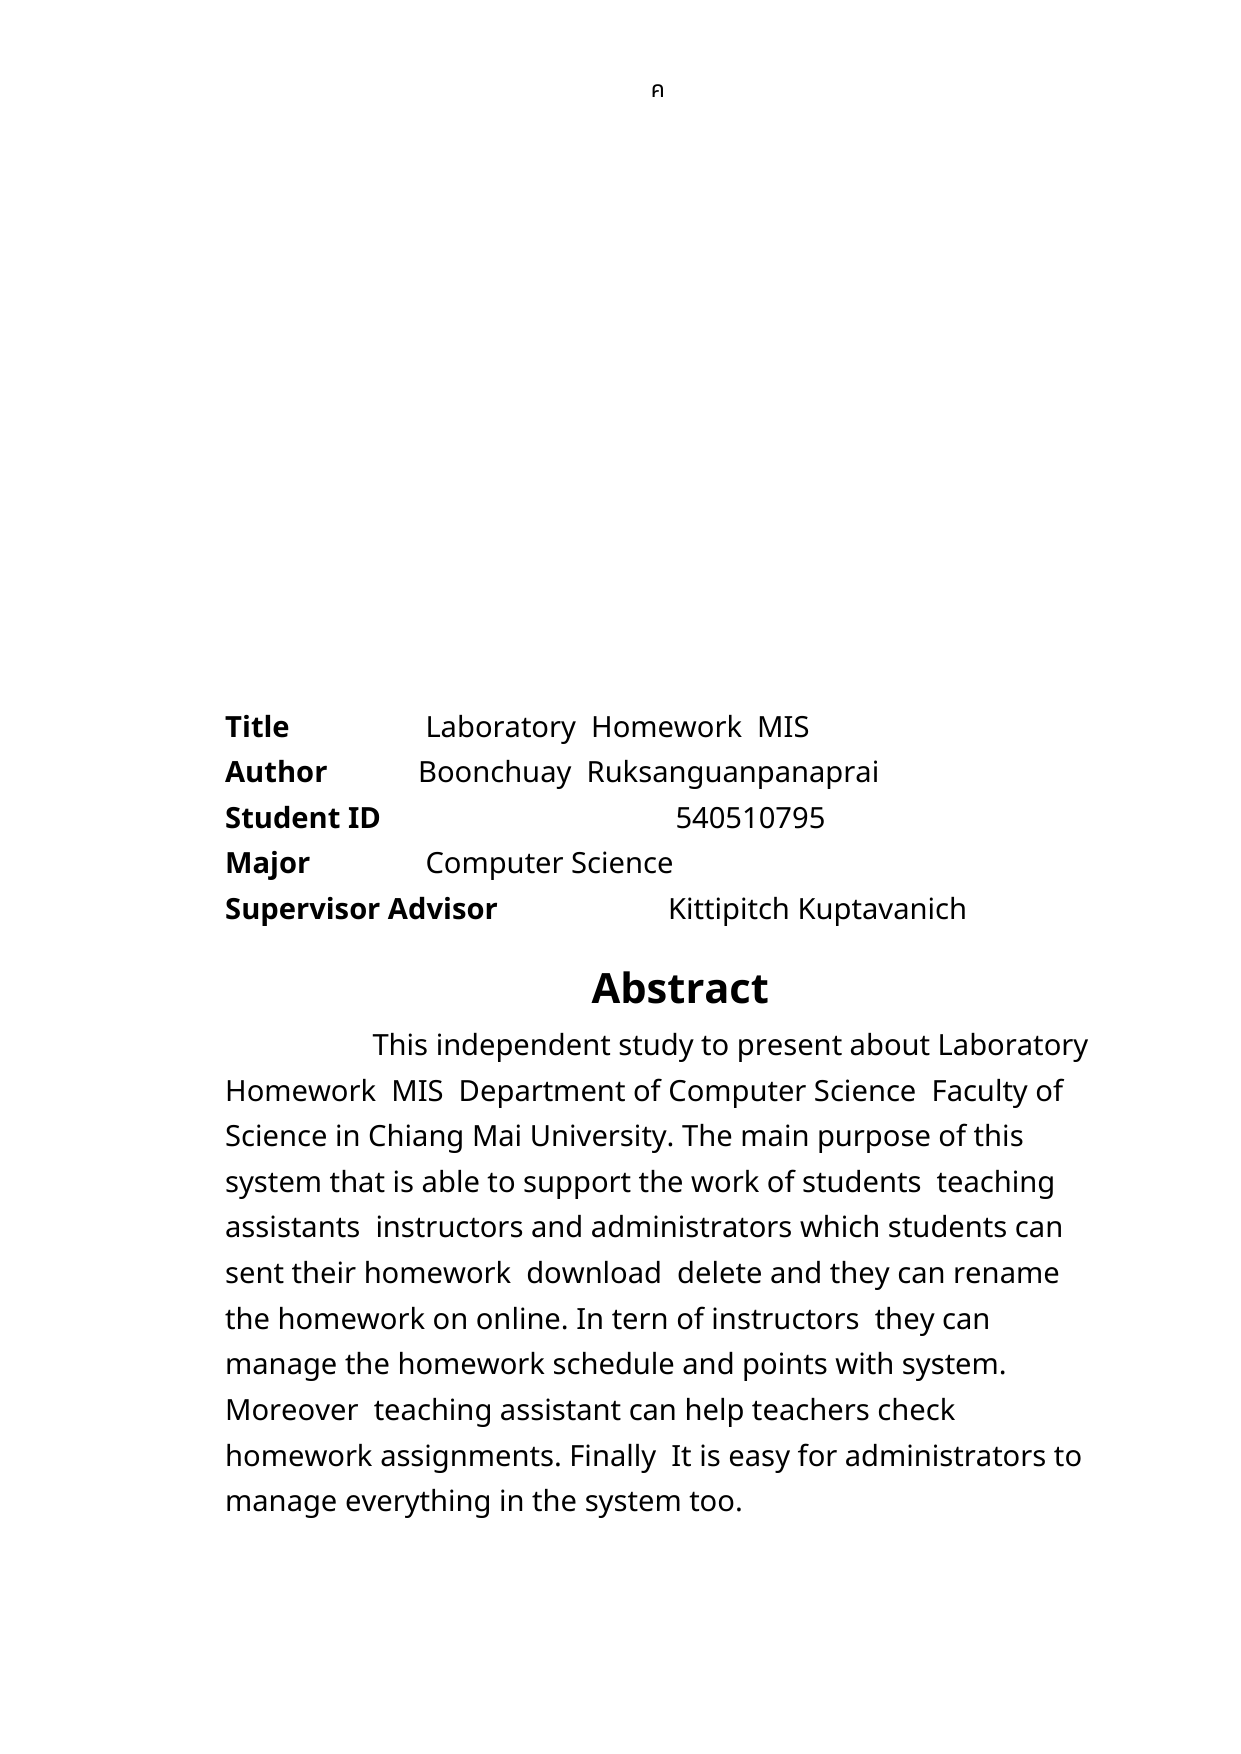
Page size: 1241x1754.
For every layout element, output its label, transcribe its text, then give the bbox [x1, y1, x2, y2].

text Supervisor Advisor Kittipitch Kuptavanich [225, 888, 1090, 928]
text This independent study to present about Laboratory Homework MIS Department of Computer Science Faculty of Science in Chiang Mai University. The main purpose of this system that is able to support the work of students teaching assistants instructors and administrators which students can sent their homework download delete and they can rename the homework on online. In tern of instructors they can manage the homework schedule and points with system. Moreover teaching assistant can help teachers check homework assignments. Finally It is easy for administrators to manage everything in the system too. [225, 1024, 1090, 1520]
text Major Computer Science [225, 843, 1090, 882]
subtitle Abstract [225, 959, 1090, 1016]
text Author Boonchuay Ruksanguanpanaprai [225, 752, 1090, 791]
text Student ID 540510795 [225, 797, 1090, 837]
text Title Laboratory Homework MIS [225, 706, 1090, 746]
